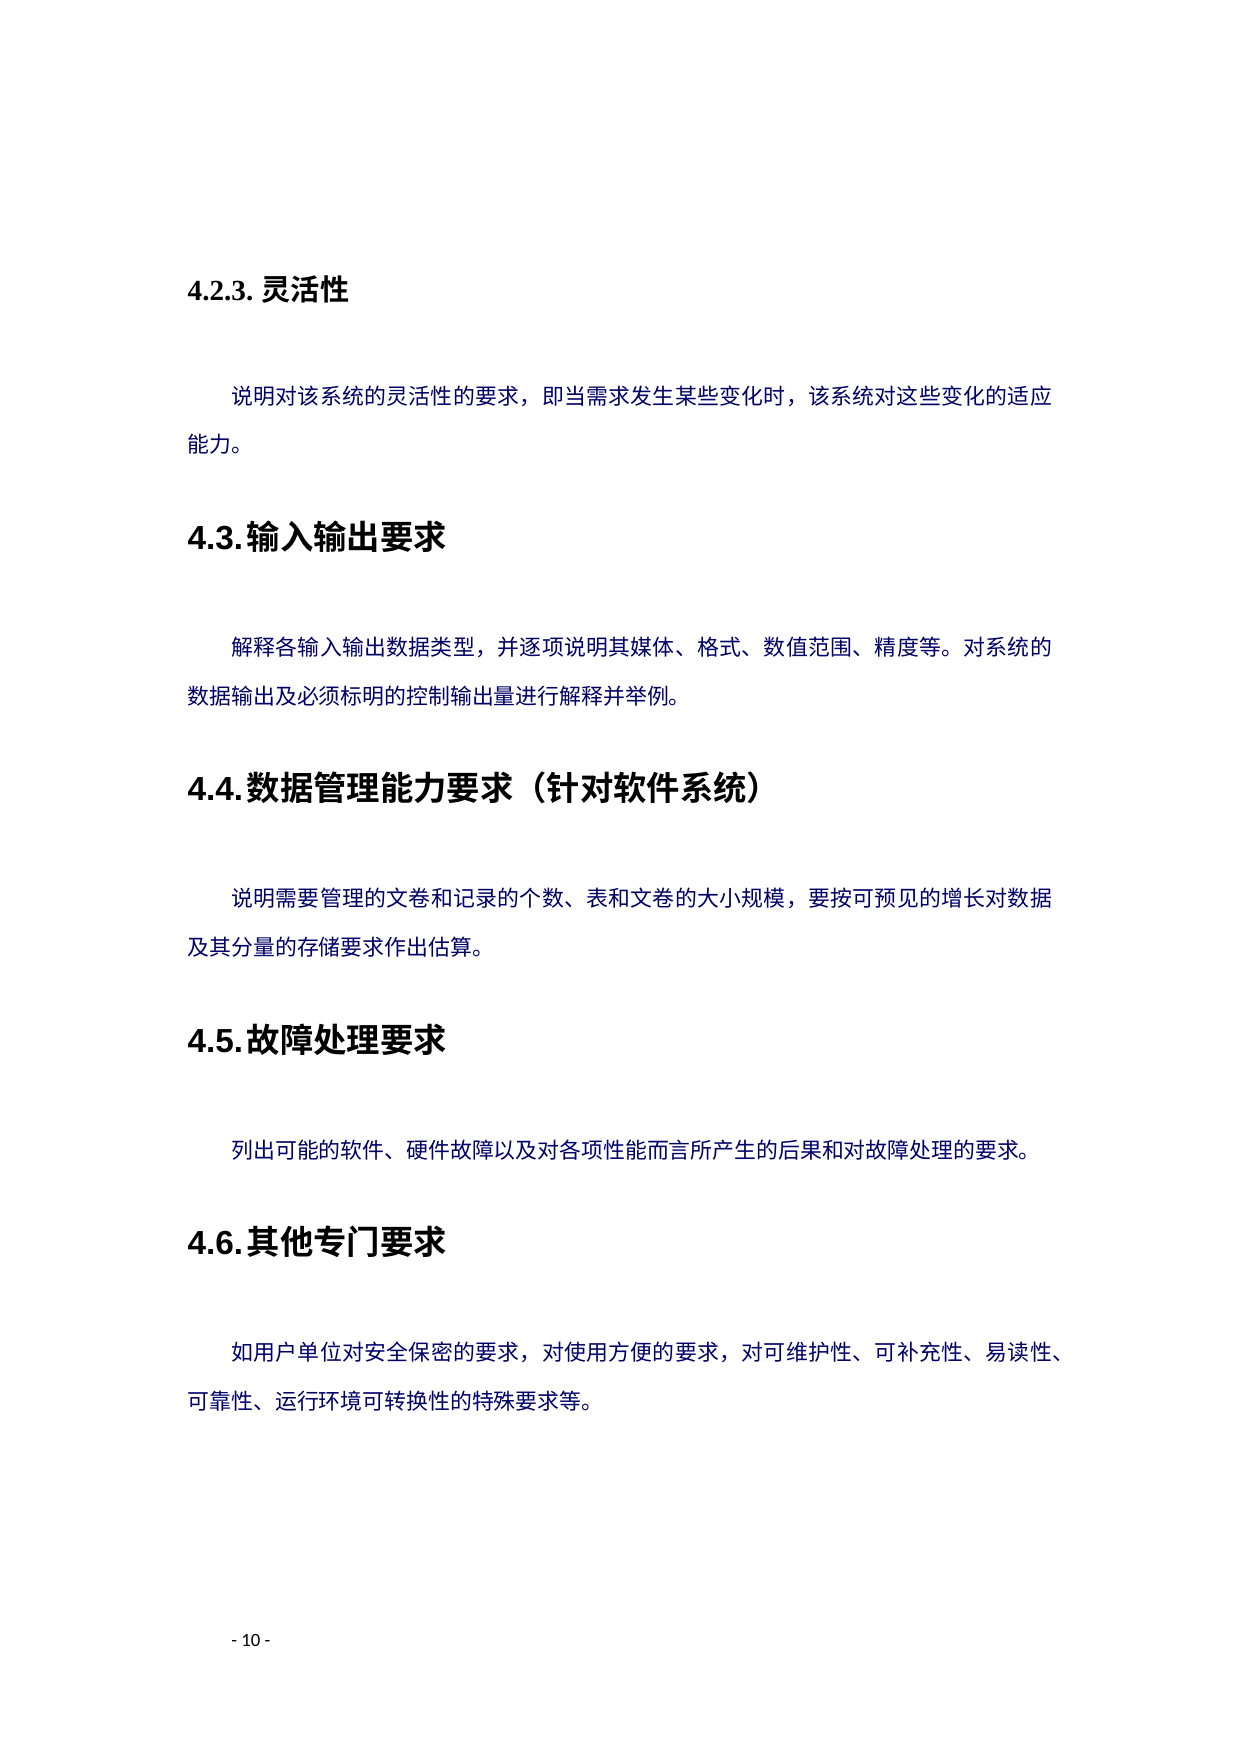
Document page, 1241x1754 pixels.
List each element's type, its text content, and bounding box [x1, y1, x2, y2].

subtitle 数据管理能力要求（针对软件系统） [187, 754, 1053, 819]
text 说明需要管理的文卷和记录的个数、表和文卷的大小规模，要按可预见的增长对数据及其分量的存储要求作出估算。 [187, 881, 1053, 962]
subtitle 故障处理要求 [187, 1005, 1053, 1070]
text 列出可能的软件、硬件故障以及对各项性能而言所产生的后果和对故障处理的要求。 [187, 1132, 1053, 1165]
text 说明对该系统的灵活性的要求，即当需求发生某些变化时，该系统对这些变化的适应能力。 [187, 378, 1053, 459]
subtitle 输入输出要求 [187, 502, 1053, 567]
subtitle 其他专门要求 [187, 1208, 1053, 1273]
text 如用户单位对安全保密的要求，对使用方便的要求，对可维护性、可补充性、易读性、可靠性、运行环境可转换性的特殊要求等。 [187, 1335, 1053, 1416]
subtitle 灵活性 [187, 255, 1053, 320]
text 解释各输入输出数据类型，并逐项说明其媒体、格式、数值范围、精度等。对系统的数据输出及必须标明的控制输出量进行解释并举例。 [187, 630, 1053, 711]
